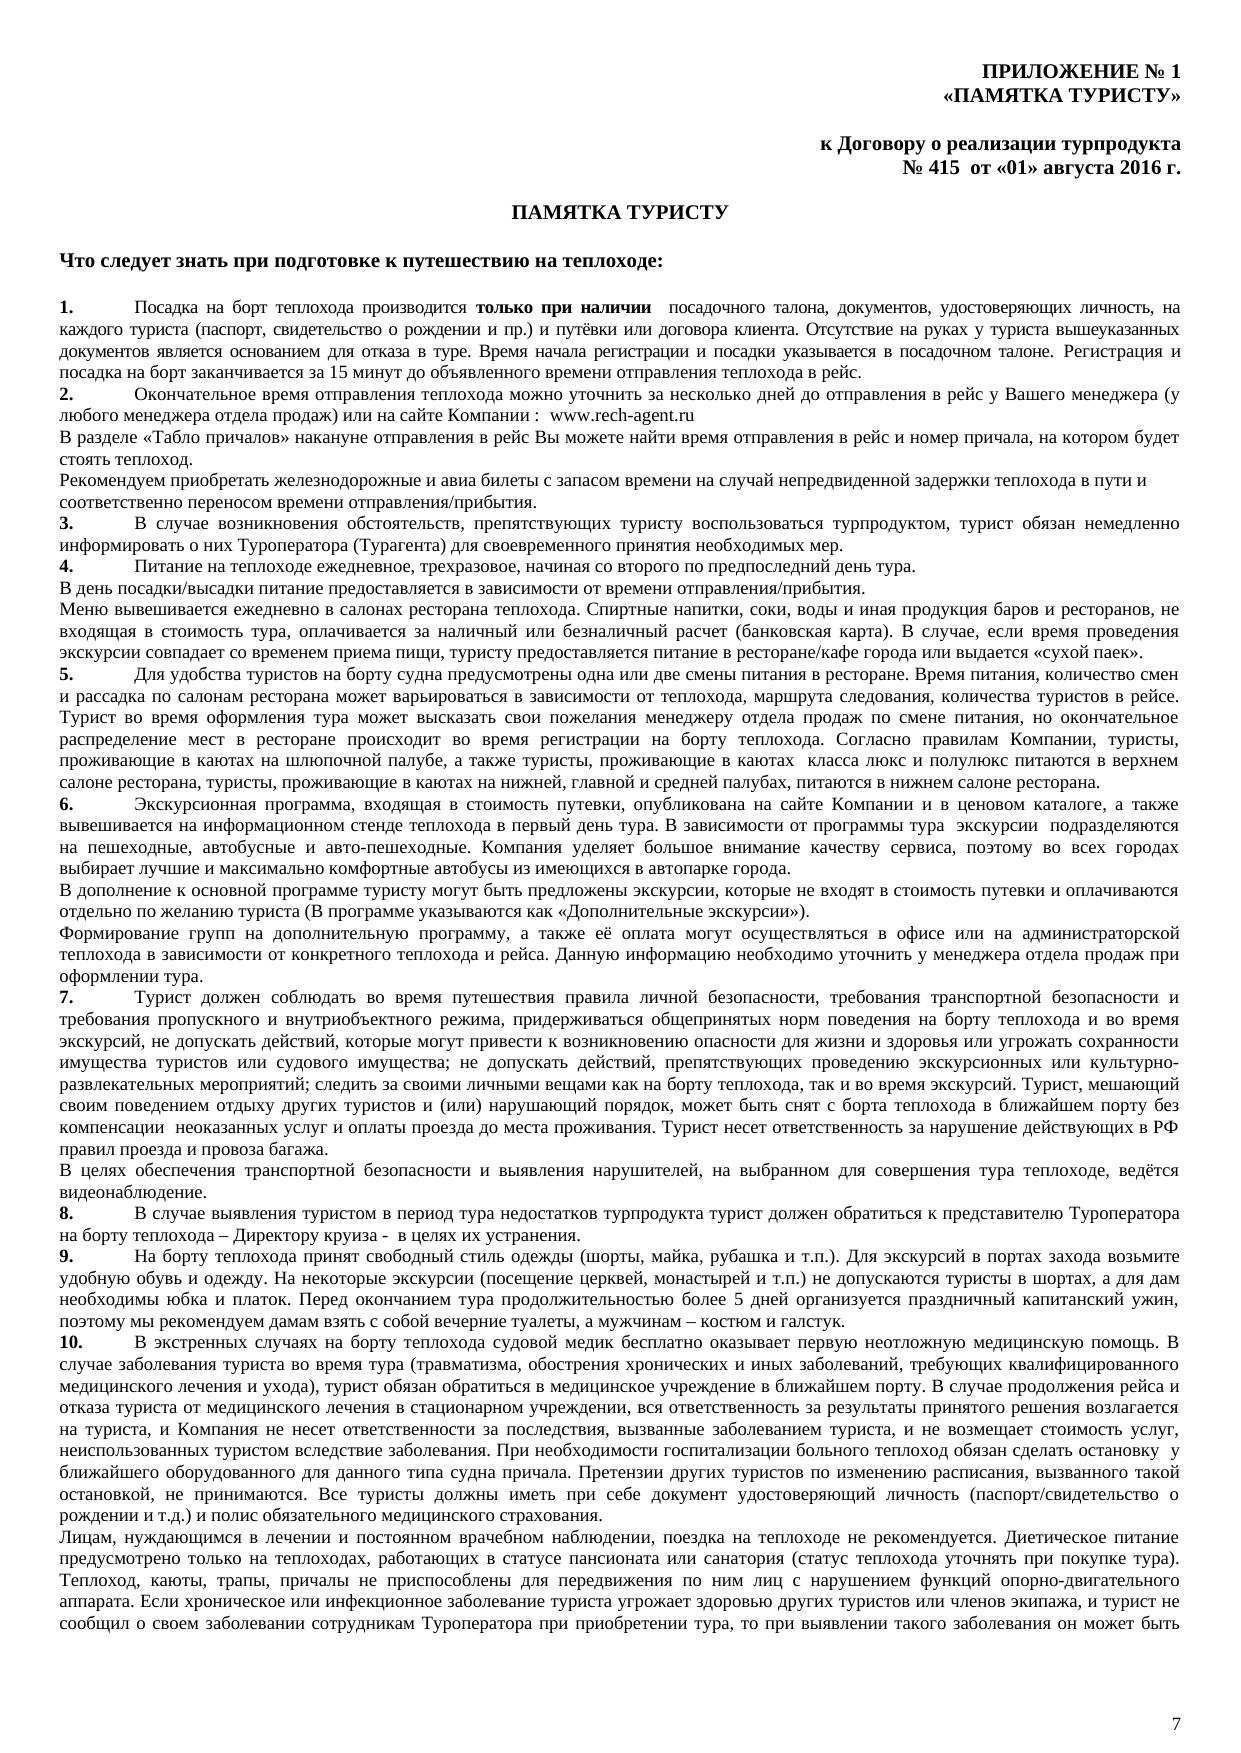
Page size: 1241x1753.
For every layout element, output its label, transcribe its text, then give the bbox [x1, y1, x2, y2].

text «ПАМЯТКА ТУРИСТУ» [59, 83, 1181, 107]
text Меню вывешивается ежедневно в салонах ресторана теплохода. Спиртные напитки, соки, воды и иная продукция баров и ресторанов, не входящая в стоимость тура, оплачивается за наличный или безналичный расчет (банковская карта). В случае, если время проведения экскурсии совпадает со временем приема пищи, туристу предоставляется питание в ресторане/кафе города или выдается «сухой паек». [59, 598, 1181, 663]
text В разделе «Табло причалов» накануне отправления в рейс Вы можете найти время отправления в рейс и номер причала, на котором будет стоять теплоход. [59, 426, 1181, 469]
list Окончательное время отправления теплохода можно уточнить за несколько дней до отправления в рейс у Вашего менеджера (у любого менеджера отдела продаж) или на сайте Компании : www.rech-agent.ru [59, 383, 1181, 426]
list В экстренных случаях на борту теплохода судовой медик бесплатно оказывает первую неотложную медицинскую помощь. В случае заболевания туриста во время тура (травматизма, обострения хронических и иных заболеваний, требующих квалифицированного медицинского лечения и ухода), турист обязан обратиться в медицинское учреждение в ближайшем порту. В случае продолжения рейса и отказа туриста от медицинского лечения в стационарном учреждении, вся ответственность за результаты принятого решения возлагается на туриста, и Компания не несет ответственности за последствия, вызванные заболеванием туриста, и не возмещает стоимость услуг, неиспользованных туристом вследствие заболевания. При необходимости госпитализации больного теплоход обязан сделать остановку у ближайшего оборудованного для данного типа судна причала. Претензии других туристов по изменению расписания, вызванного такой остановкой, не принимаются. Все туристы должны иметь при себе документ удостоверяющий личность (паспорт/свидетельство о рождении и т.д.) и полис обязательного медицинского страхования. [59, 1331, 1181, 1526]
list В случае выявления туристом в период тура недостатков турпродукта турист должен обратиться к представителю Туроператора на борту теплохода – Директору круиза - в целях их устранения. [59, 1202, 1181, 1245]
text Формирование групп на дополнительную программу, а также её оплата могут осуществляться в офисе или на администраторской теплохода в зависимости от конкретного теплохода и рейса. Данную информацию необходимо уточнить у менеджера отдела продаж при оформлении тура. [59, 922, 1181, 986]
list Питание на теплоходе ежедневное, трехразовое, начиная со второго по предпоследний день тура. [59, 555, 1181, 577]
list Для удобства туристов на борту судна предусмотрены одна или две смены питания в ресторане. Время питания, количество смен и рассадка по салонам ресторана может варьироваться в зависимости от теплохода, маршрута следования, количества туристов в рейсе. Турист во время оформления тура может высказать свои пожелания менеджеру отдела продаж по смене питания, но окончательное распределение мест в ресторане происходит во время регистрации на борту теплохода. Согласно правилам Компании, туристы, проживающие в каютах на шлюпочной палубе, а также туристы, проживающие в каютах класса люкс и полулюкс питаются в верхнем салоне ресторана, туристы, проживающие в каютах на нижней, главной и средней палубах, питаются в нижнем салоне ресторана. [59, 663, 1181, 792]
list Турист должен соблюдать во время путешествия правила личной безопасности, требования транспортной безопасности и требования пропускного и внутриобъектного режима, придерживаться общепринятых норм поведения на борту теплохода и во время экскурсий, не допускать действий, которые могут привести к возникновению опасности для жизни и здоровья или угрожать сохранности имущества туристов или судового имущества; не допускать действий, препятствующих проведению экскурсионных или культурно-развлекательных мероприятий; следить за своими личными вещами как на борту теплохода, так и во время экскурсий. Турист, мешающий своим поведением отдыху других туристов и (или) нарушающий порядок, может быть снят с борта теплохода в ближайшем порту без компенсации неоказанных услуг и оплаты проезда до места проживания. Турист несет ответственность за нарушение действующих в РФ правил проезда и провоза багажа. [59, 986, 1181, 1159]
text В целях обеспечения транспортной безопасности и выявления нарушителей, на выбранном для совершения тура теплоходе, ведётся видеонаблюдение. [59, 1159, 1181, 1202]
text ПРИЛОЖЕНИЕ № 1 [59, 59, 1181, 83]
text В день посадки/высадки питание предоставляется в зависимости от времени отправления/прибытия. [59, 577, 1181, 598]
text Что следует знать при подготовке к путешествию на теплоходе: [59, 248, 1181, 272]
text Рекомендуем приобретать железнодорожные и авиа билеты с запасом времени на случай непредвиденной задержки теплохода в пути и соответственно переносом времени отправления/прибытия. [59, 469, 1181, 512]
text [59, 1526, 1181, 1633]
list Посадка на борт теплохода производится только при наличии посадочного талона, документов, удостоверяющих личность, на каждого туриста (паспорт, свидетельство о рождении и пр.) и путёвки или договора клиента. Отсутствие на руках у туриста вышеуказанных документов является основанием для отказа в туре. Время начала регистрации и посадки указывается в посадочном талоне. Регистрация и посадка на борт заканчивается за 15 минут до объявленного времени отправления теплохода в рейс. [59, 296, 1181, 383]
text к Договору о реализации турпродукта [59, 131, 1181, 155]
list В случае возникновения обстоятельств, препятствующих туристу воспользоваться турпродуктом, турист обязан немедленно информировать о них Туроператора (Турагента) для своевременного принятия необходимых мер. [59, 512, 1181, 555]
list Экскурсионная программа, входящая в стоимость путевки, опубликована на сайте Компании и в ценовом каталоге, а также вывешивается на информационном стенде теплохода в первый день тура. В зависимости от программы тура экскурсии подразделяются на пешеходные, автобусные и авто-пешеходные. Компания уделяет большое внимание качеству сервиса, поэтому во всех городах выбирает лучшие и максимально комфортные автобусы из имеющихся в автопарке города. [59, 792, 1181, 879]
text В дополнение к основной программе туристу могут быть предложены экскурсии, которые не входят в стоимость путевки и оплачиваются отдельно по желанию туриста (В программе указываются как «Дополнительные экскурсии»). [59, 879, 1181, 922]
list На борту теплохода принят свободный стиль одежды (шорты, майка, рубашка и т.п.). Для экскурсий в портах захода возьмите удобную обувь и одежду. На некоторые экскурсии (посещение церквей, монастырей и т.п.) не допускаются туристы в шортах, а для дам необходимы юбка и платок. Перед окончанием тура продолжительностью более 5 дней организуется праздничный капитанский ужин, поэтому мы рекомендуем дамам взять с собой вечерние туалеты, а мужчинам – костюм и галстук. [59, 1245, 1181, 1331]
text № 415 от «01» августа 2016 г. [59, 155, 1181, 179]
subtitle ПАМЯТКА ТУРИСТУ [59, 200, 1181, 224]
